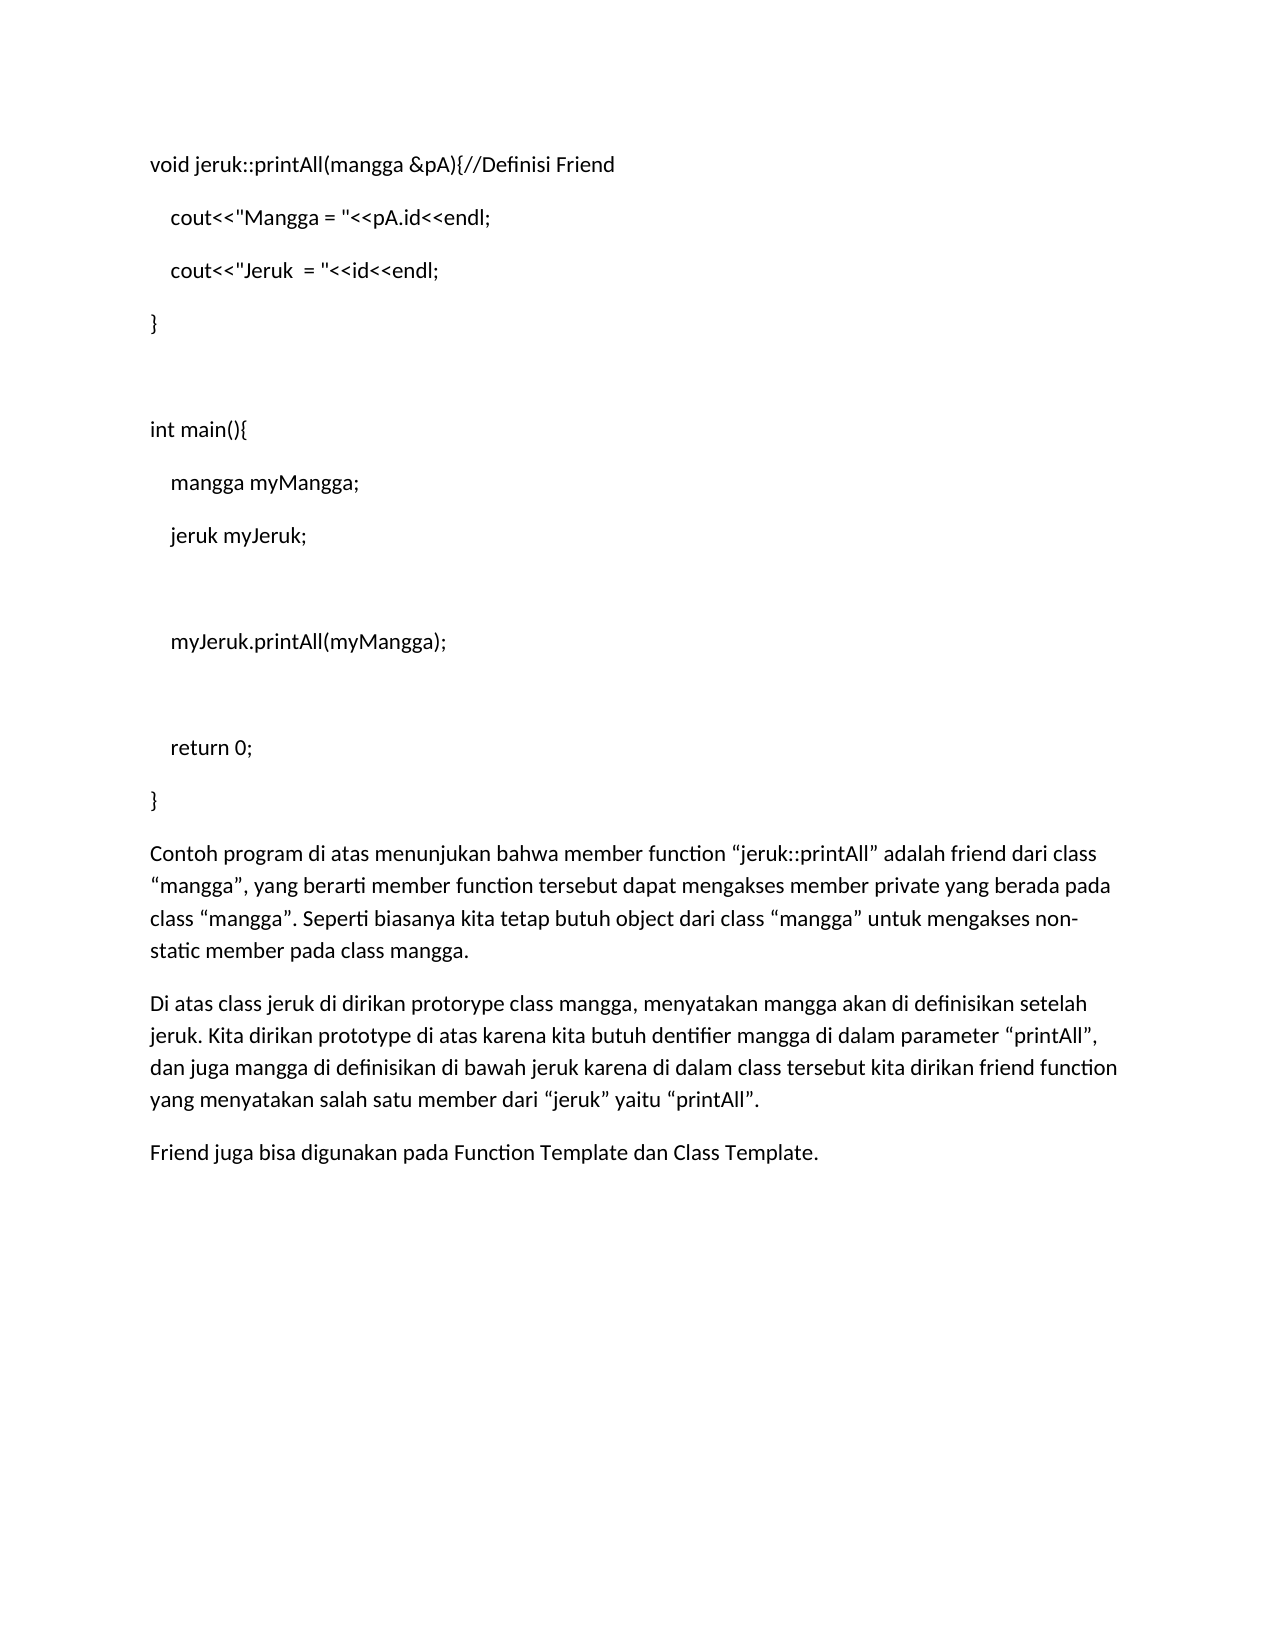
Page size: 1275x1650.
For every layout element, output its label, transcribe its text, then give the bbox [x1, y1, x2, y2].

text } [150, 309, 1125, 337]
text jeruk myJeruk; [150, 521, 1125, 549]
text Friend juga bisa digunakan pada Function Template dan Class Template. [150, 1138, 1125, 1166]
text Contoh program di atas menunjukan bahwa member function “jeruk::printAll” adalah friend dari class “mangga”, yang berarti member function tersebut dapat mengakses member private yang berada pada class “mangga”. Seperti biasanya kita tetap butuh object dari class “mangga” untuk mengakses non-static member pada class mangga. [150, 839, 1125, 964]
text int main(){ [150, 415, 1125, 443]
text cout<<"Jeruk = "<<id<<endl; [150, 256, 1125, 284]
text return 0; [150, 733, 1125, 761]
text mangga myMangga; [150, 468, 1125, 496]
text } [150, 786, 1125, 814]
text cout<<"Mangga = "<<pA.id<<endl; [150, 203, 1125, 231]
text myJeruk.printAll(myMangga); [150, 627, 1125, 655]
text void jeruk::printAll(mangga &pA){//Definisi Friend [150, 150, 1125, 178]
text Di atas class jeruk di dirikan protorype class mangga, menyatakan mangga akan di definisikan setelah jeruk. Kita dirikan prototype di atas karena kita butuh dentifier mangga di dalam parameter “printAll”, dan juga mangga di definisikan di bawah jeruk karena di dalam class tersebut kita dirikan friend function yang menyatakan salah satu member dari “jeruk” yaitu “printAll”. [150, 989, 1125, 1113]
